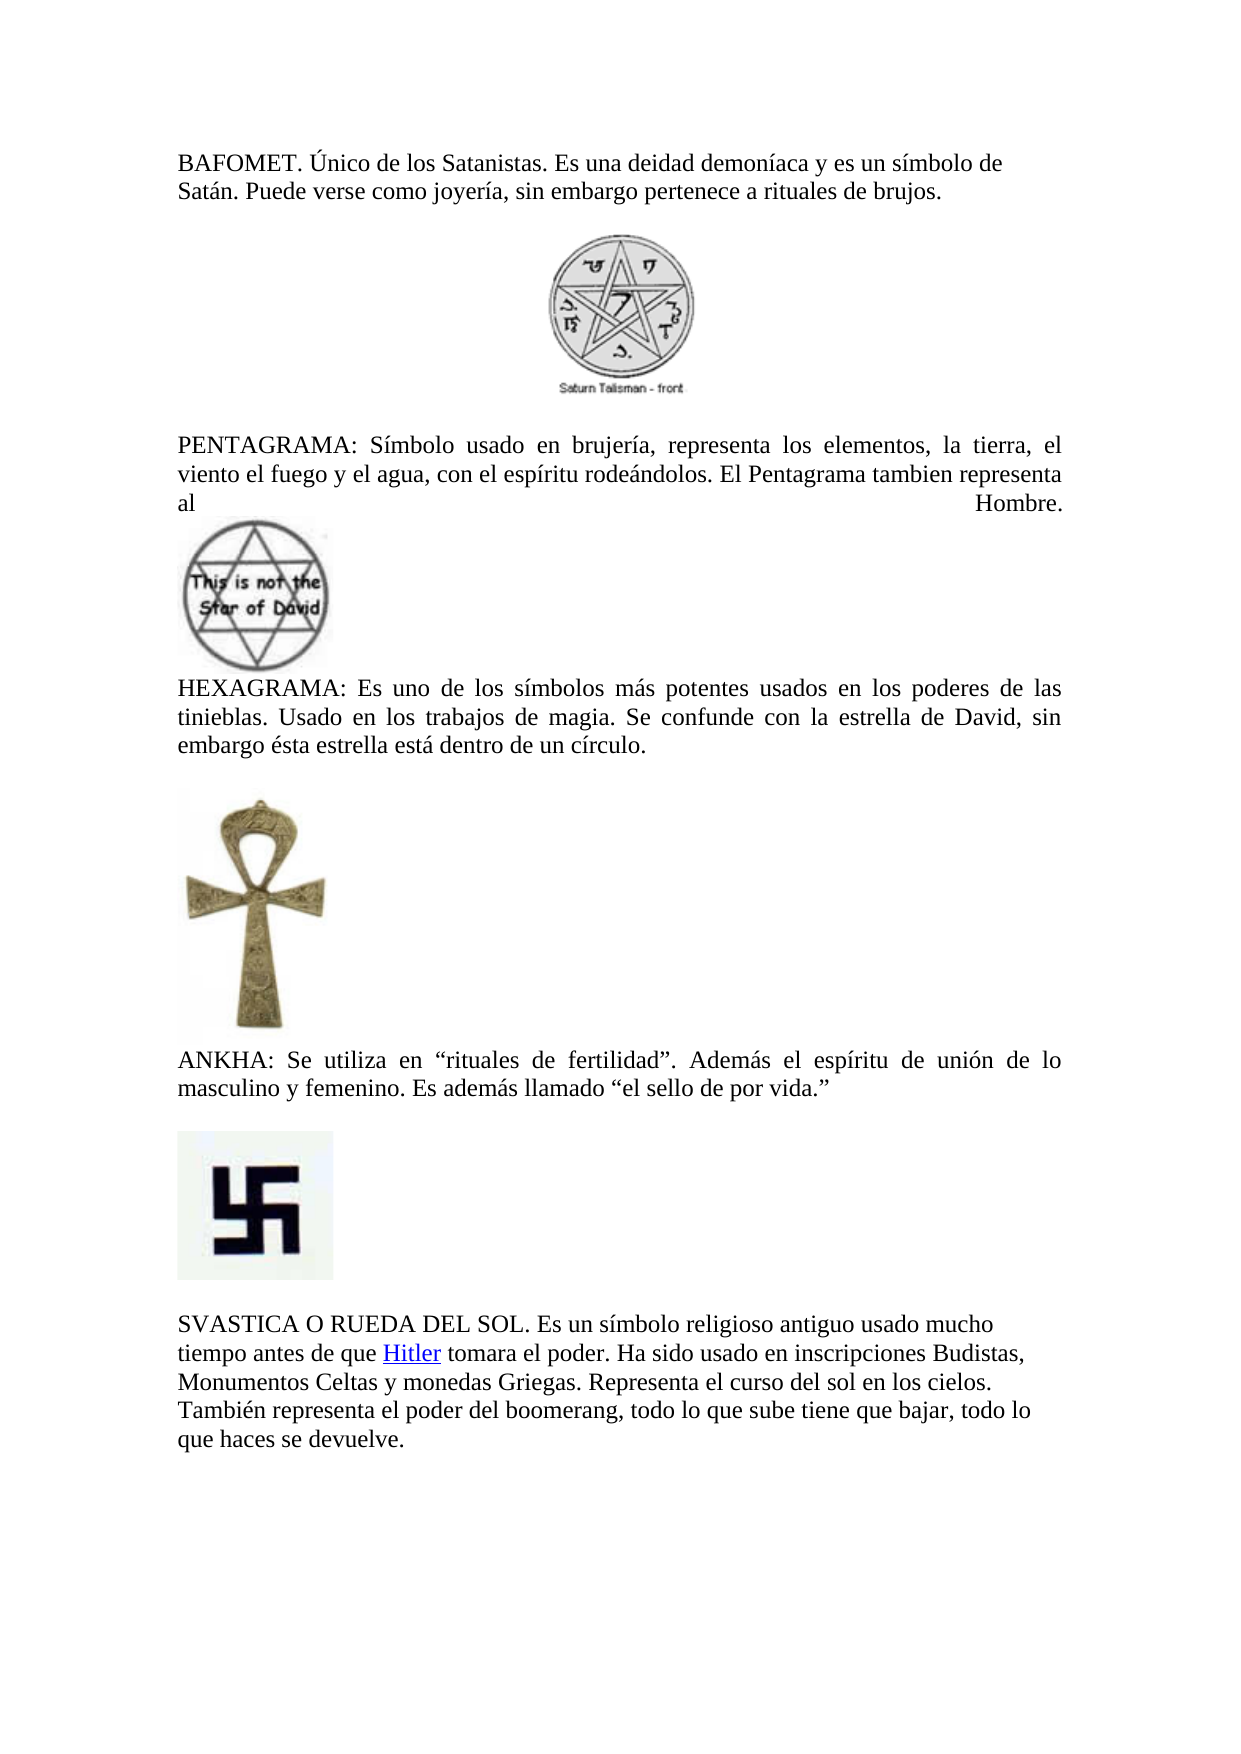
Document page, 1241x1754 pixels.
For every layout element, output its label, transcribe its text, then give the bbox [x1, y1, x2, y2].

picture [542, 234, 699, 402]
picture [177, 1131, 334, 1280]
text ANKHA: Se utiliza en “rituales de fertilidad”. Además el espíritu de unión de lo masculino y femenino. Es además llamado “el sello de por vida.” [177, 788, 1063, 1102]
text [177, 1309, 1063, 1453]
text PENTAGRAMA: Símbolo usado en brujería, representa los elementos, la tierra, el viento el fuego y el agua, con el espíritu rodeándolos. El Pentagrama tambien representa al Hombre. HEXAGRAMA: Es uno de los símbolos más potentes usados en los poderes de las tinieblas. Usado en los trabajos de magia. Se confunde con la estrella de David, sin embargo ésta estrella está dentro de un círculo. [177, 431, 1063, 759]
picture [177, 788, 334, 1045]
picture [177, 516, 334, 674]
text BAFOMET. Único de los Satanistas. Es una deidad demoníaca y es un símbolo de Satán. Puede verse como joyería, sin embargo pertenece a rituales de brujos. [177, 148, 1063, 205]
